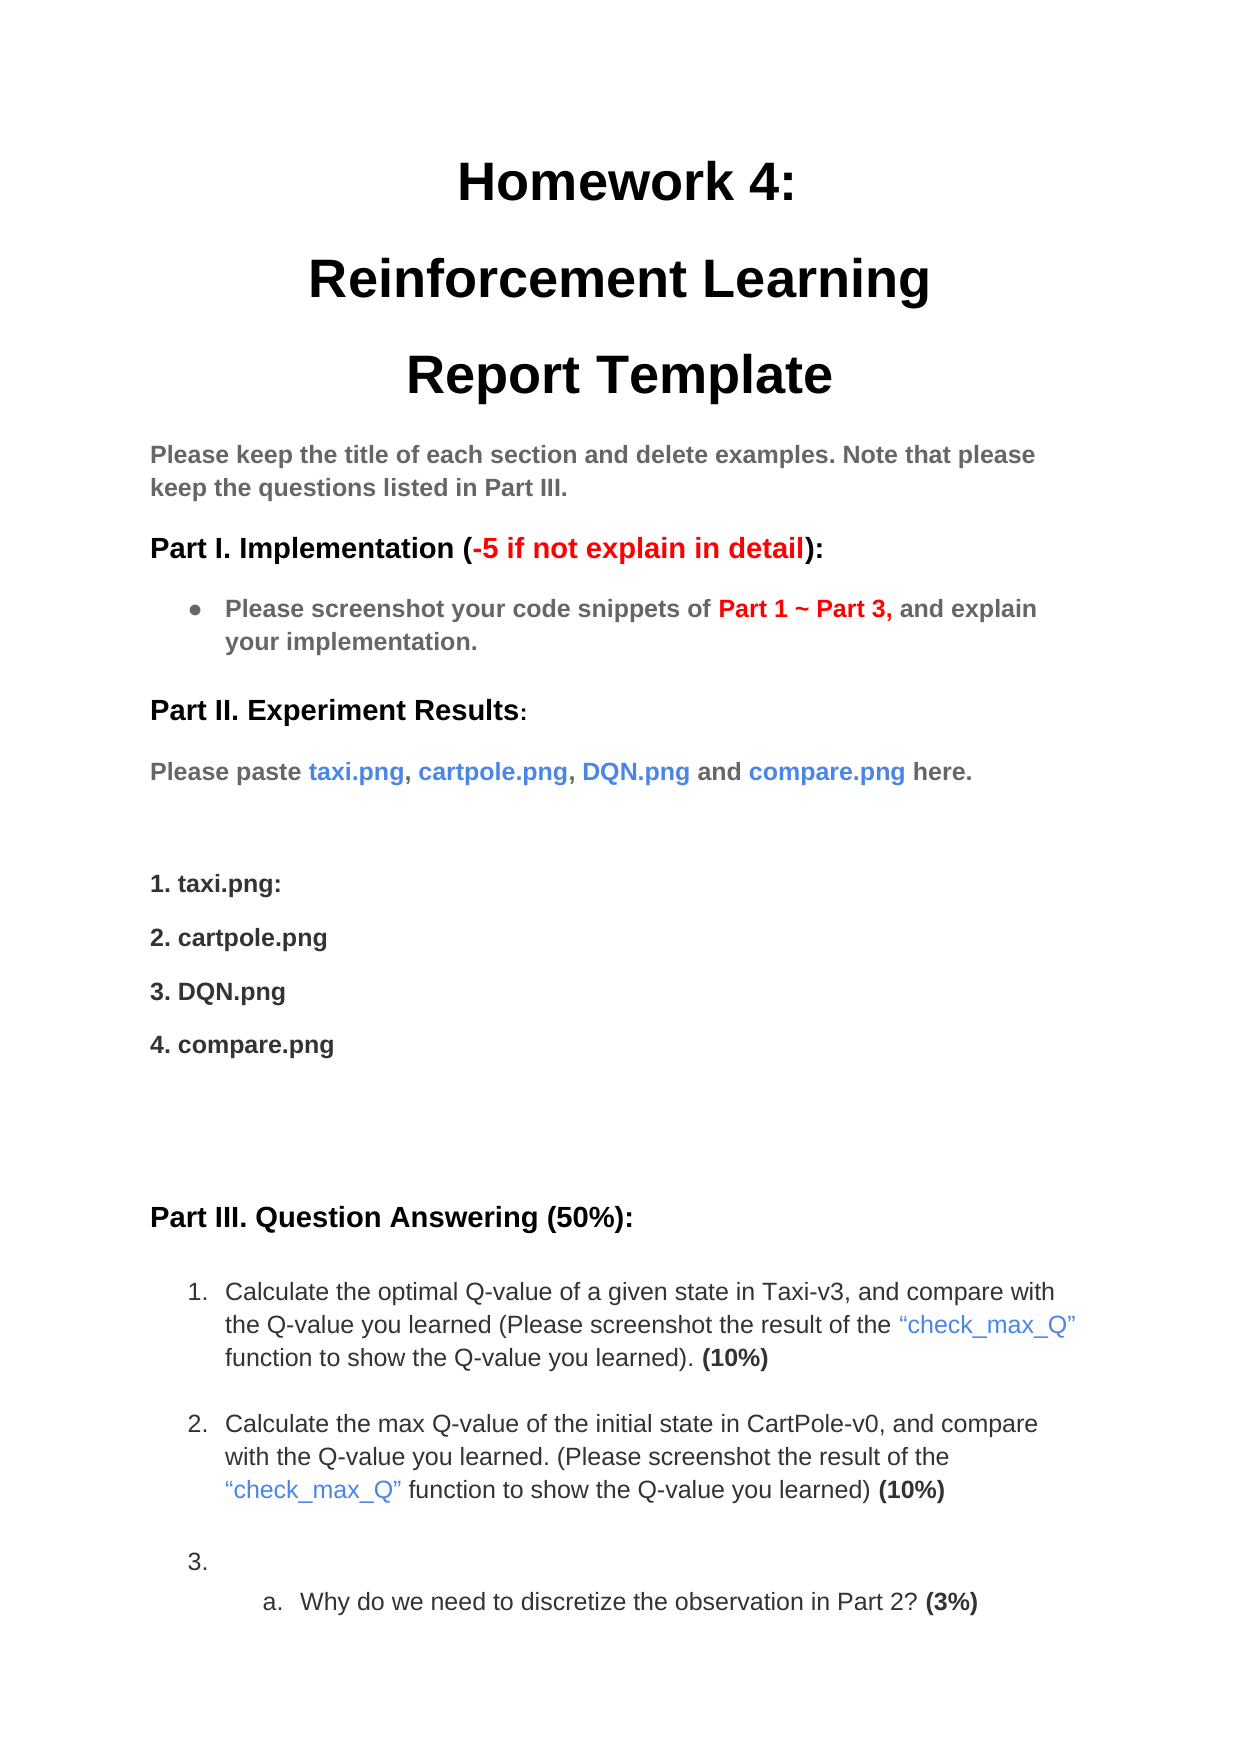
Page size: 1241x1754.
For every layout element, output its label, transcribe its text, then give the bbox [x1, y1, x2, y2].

text 4. compare.png [150, 1030, 1090, 1059]
text Part III. Question Answering (50%): [150, 1200, 1090, 1233]
list Calculate the max Q-value of the initial state in CartPole-v0, and compare with the Q-value you learned. (Please screenshot the result of the “check_max_Q” function to show the Q-value you learned) (10%) [187, 1409, 1090, 1504]
text Reinforcement Learning [150, 247, 1090, 309]
text 2. cartpole.png [150, 923, 1090, 951]
list Why do we need to discretize the observation in Part 2? (3%) [262, 1580, 1090, 1615]
list Calculate the optimal Q-value of a given state in Taxi-v3, and compare with the Q-value you learned (Please screenshot the result of the “check_max_Q” function to show the Q-value you learned). (10%) [187, 1277, 1090, 1372]
text Homework 4: [150, 150, 1090, 212]
text Part I. Implementation (-5 if not explain in detail): [150, 531, 1090, 564]
text Please keep the title of each section and delete examples. Note that please keep the questions listed in Part III. [150, 440, 1090, 501]
text 3. DQN.png [150, 976, 1090, 1005]
list Please screenshot your code snippets of Part 1 ~ Part 3, and explain your implementation. [187, 594, 1090, 656]
text Please paste taxi.png, cartpole.png, DQN.png and compare.png here. [150, 757, 1090, 786]
text Part II. Experiment Results: [150, 693, 1090, 727]
text 1. taxi.png: [150, 869, 1090, 897]
text Report Template [150, 343, 1090, 405]
